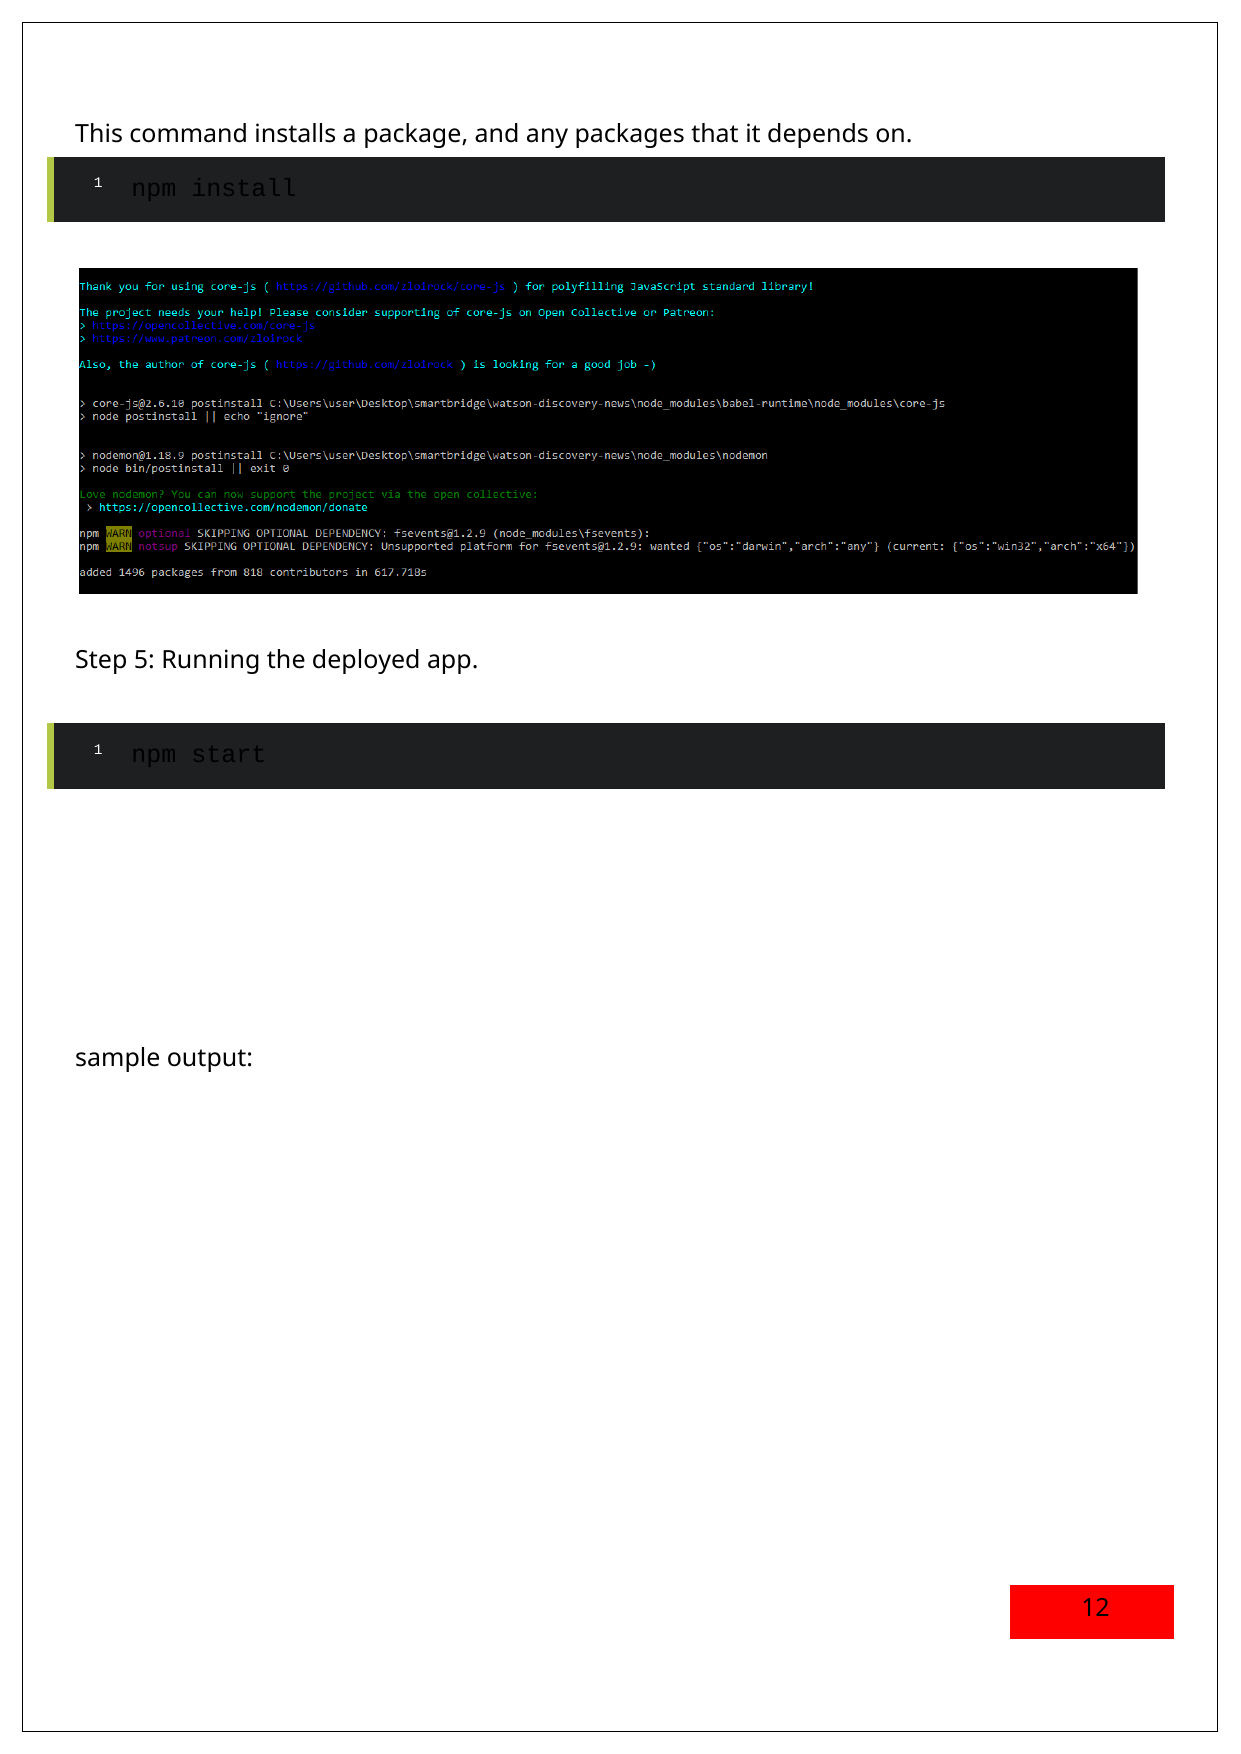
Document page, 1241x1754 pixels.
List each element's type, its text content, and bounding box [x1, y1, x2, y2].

text Step 5: Running the deployed app. [75, 642, 1165, 676]
text This command installs a package, and any packages that it depends on. [75, 116, 1165, 150]
list npm install [54, 157, 1165, 222]
text sample output: [75, 1040, 1165, 1074]
list npm start [54, 723, 1165, 789]
picture [79, 268, 1138, 594]
